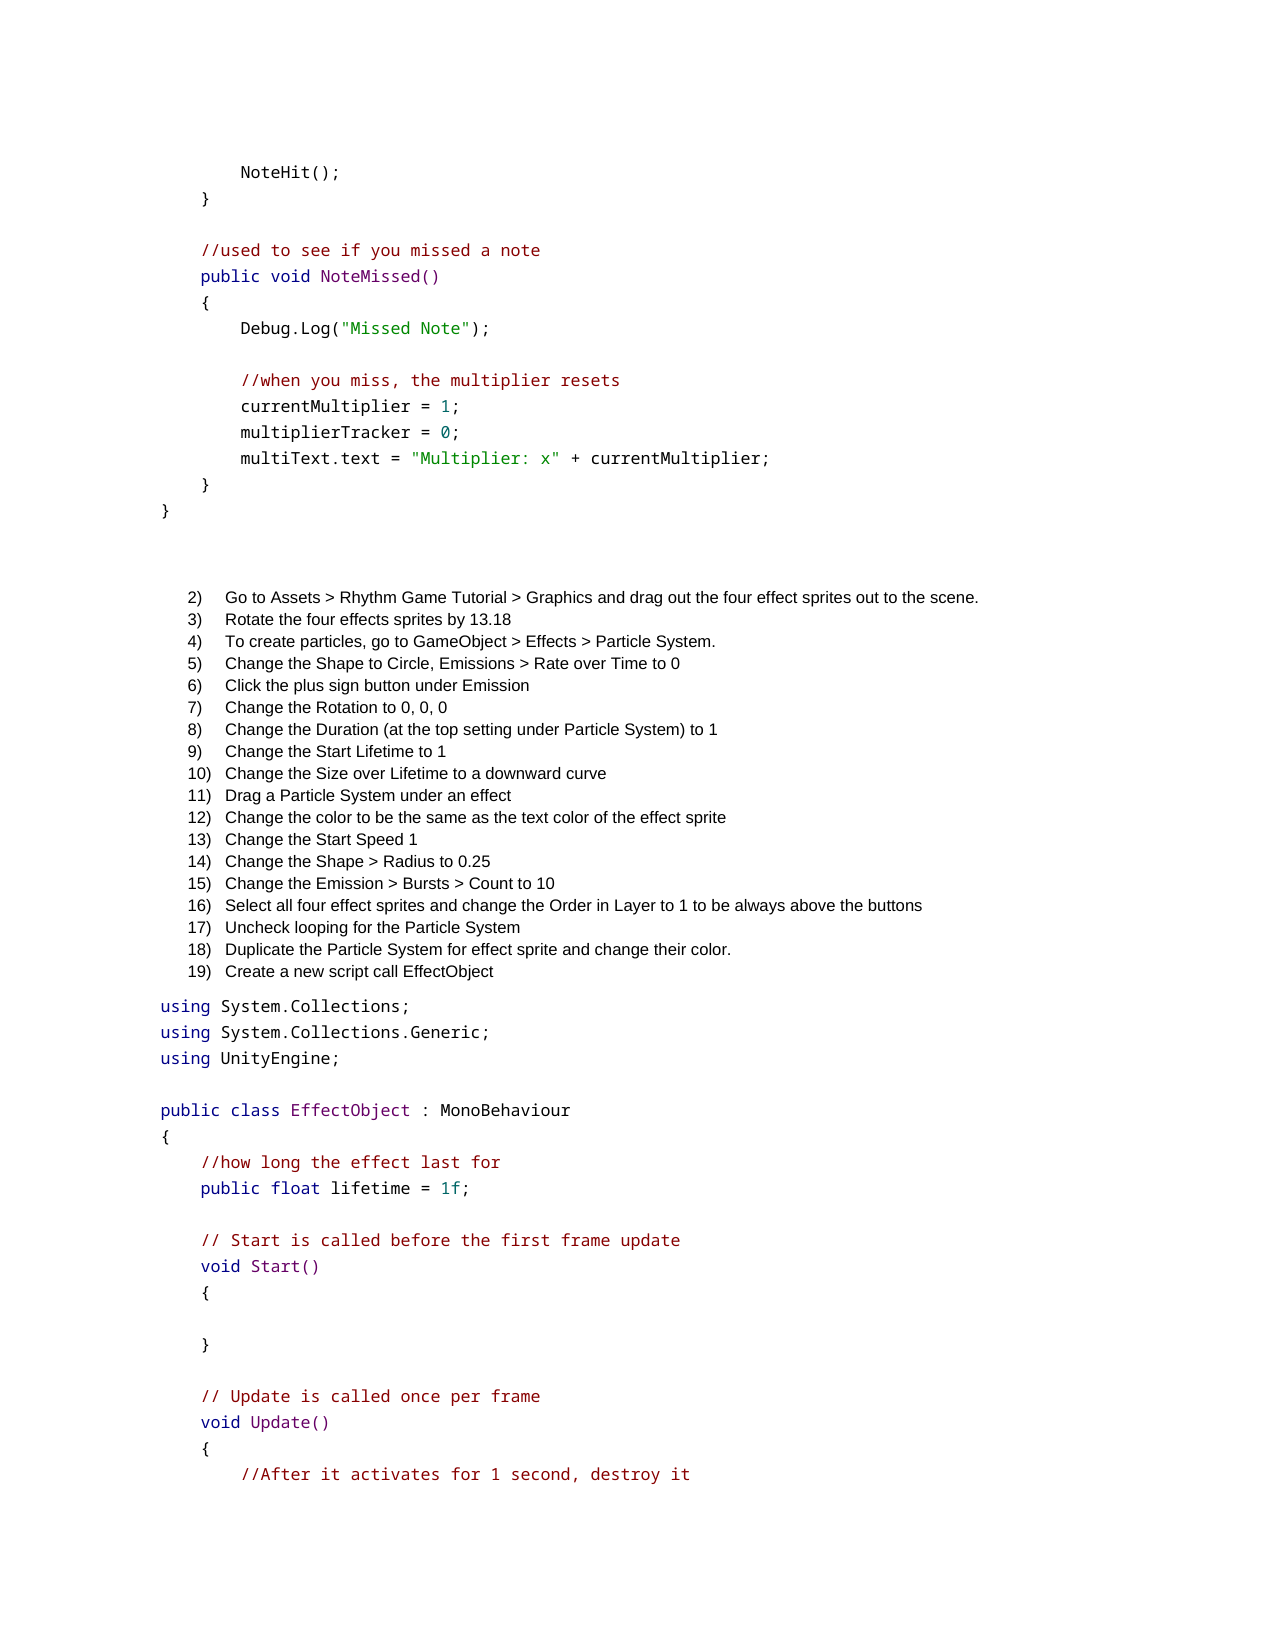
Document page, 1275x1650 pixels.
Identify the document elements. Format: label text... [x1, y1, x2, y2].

list To create particles, go to GameObject > Effects > Particle System. [187, 632, 1125, 651]
list Click the plus sign button under Emission [187, 676, 1125, 695]
list Select all four effect sprites and change the Order in Layer to 1 to be always above the buttons [187, 896, 1125, 915]
list Change the Shape > Radius to 0.25 [187, 852, 1125, 871]
list Rotate the four effects sprites by 13.18 [187, 610, 1125, 629]
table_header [150, 150, 1125, 566]
list Change the color to be the same as the text color of the effect sprite [187, 808, 1125, 827]
list Duplicate the Particle System for effect sprite and change their color. [187, 940, 1125, 959]
list Change the Emission > Bursts > Count to 10 [187, 874, 1125, 893]
list Change the Shape to Circle, Emissions > Rate over Time to 0 [187, 654, 1125, 673]
list Uncheck looping for the Particle System [187, 918, 1125, 937]
list Change the Start Lifetime to 1 [187, 742, 1125, 761]
list Change the Rotation to 0, 0, 0 [187, 698, 1125, 717]
list Change the Start Speed 1 [187, 830, 1125, 849]
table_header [150, 984, 1125, 1496]
list Change the Duration (at the top setting under Particle System) to 1 [187, 720, 1125, 739]
list Go to Assets > Rhythm Game Tutorial > Graphics and drag out the four effect sprites out to the scene. [187, 588, 1125, 607]
list Change the Size over Lifetime to a downward curve [187, 764, 1125, 783]
list Drag a Particle System under an effect [187, 786, 1125, 805]
list Create a new script call EffectObject [187, 962, 1125, 981]
